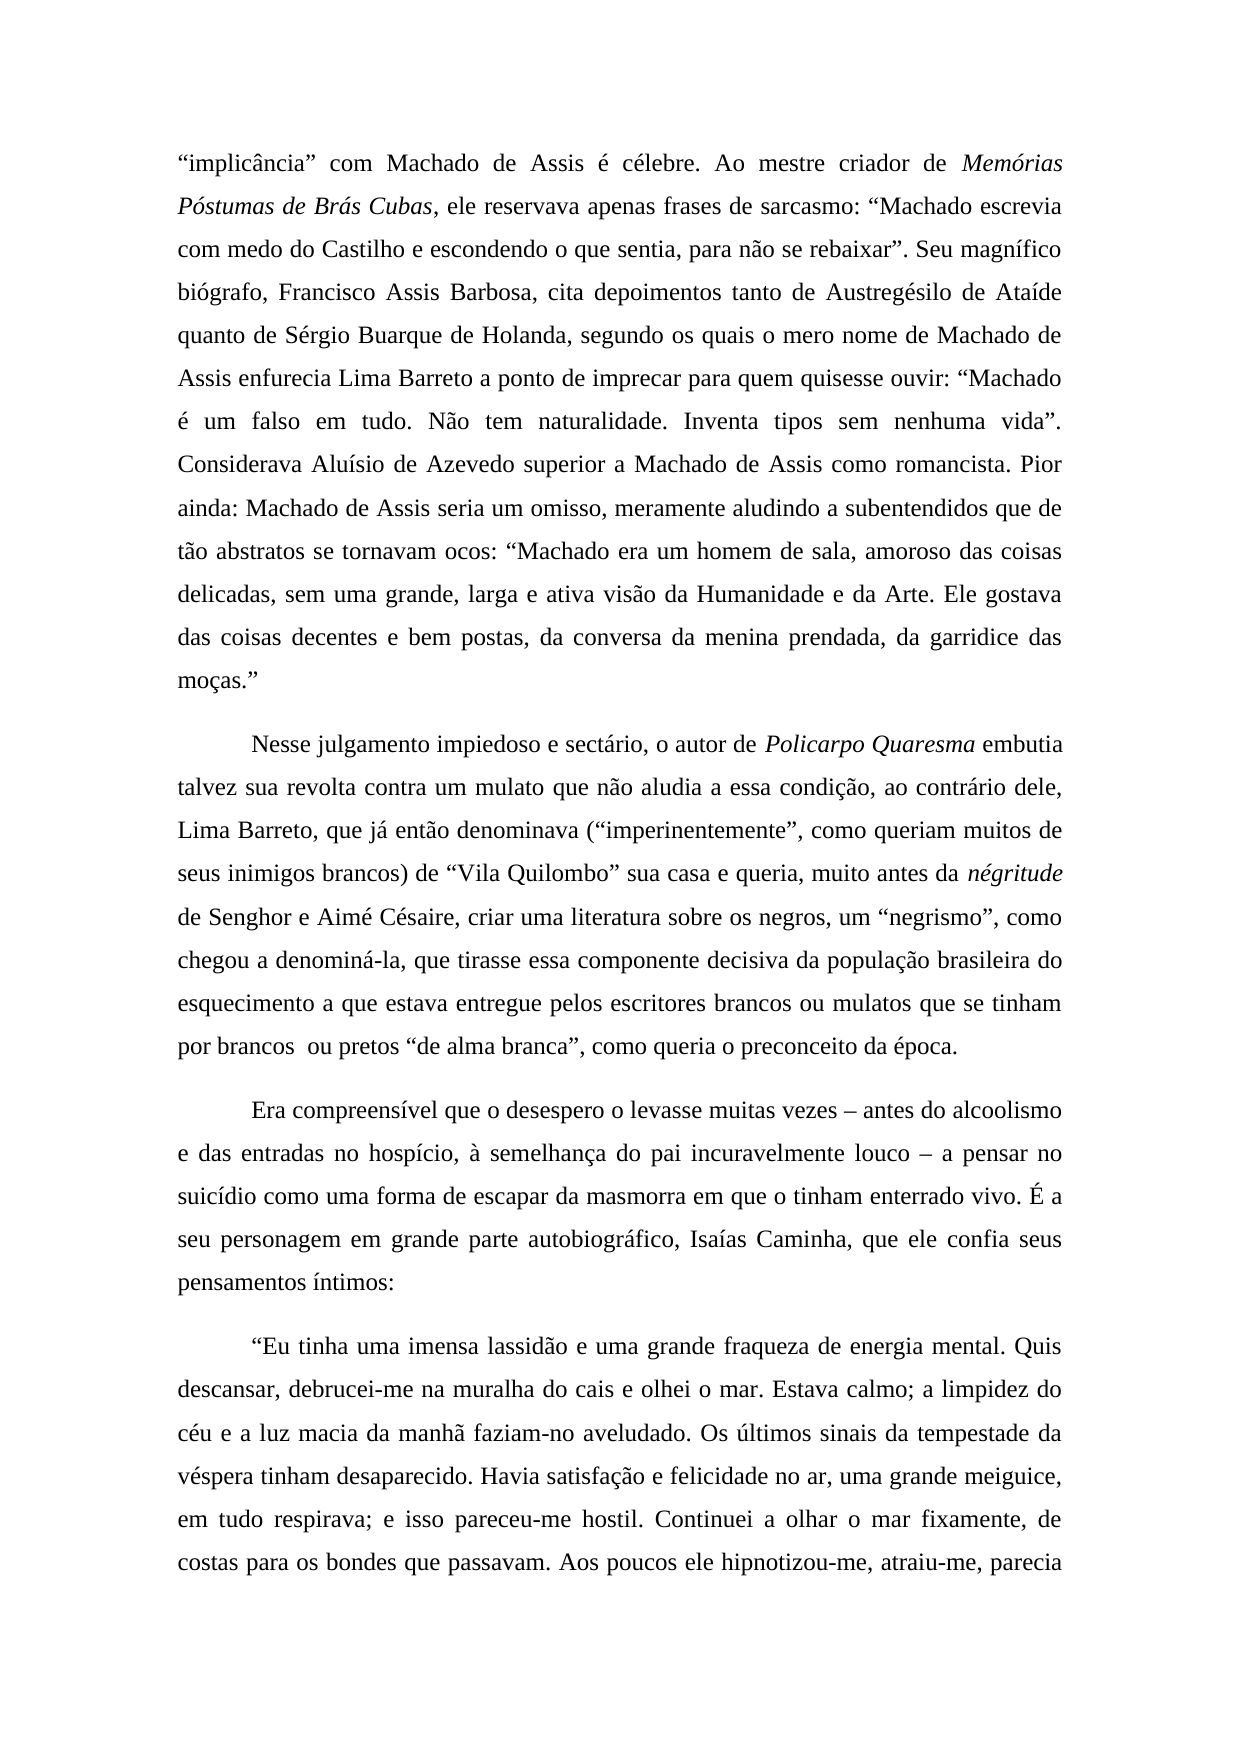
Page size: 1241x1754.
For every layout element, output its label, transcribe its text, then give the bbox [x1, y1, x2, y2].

text Era compreensível que o desespero o levasse muitas vezes – antes do alcoolismo e das entradas no hospício, à semelhança do pai incuravelmente louco – a pensar no suicídio como uma forma de escapar da masmorra em que o tinham enterrado vivo. É a seu personagem em grande parte autobiográfico, Isaías Caminha, que ele confia seus pensamentos íntimos: [177, 1095, 1063, 1296]
text Nesse julgamento impiedoso e sectário, o autor de Policarpo Quaresma embutia talvez sua revolta contra um mulato que não aludia a essa condição, ao contrário dele, Lima Barreto, que já então denominava (“imperinentemente”, como queriam muitos de seus inimigos brancos) de “Vila Quilombo” sua casa e queria, muito antes da négritude de Senghor e Aimé Césaire, criar uma literatura sobre os negros, um “negrismo”, como chegou a denominá-la, que tirasse essa componente decisiva da população brasileira do esquecimento a que estava entregue pelos escritores brancos ou mulatos que se tinham por brancos ou pretos “de alma branca”, como queria o preconceito da época. [177, 729, 1063, 1060]
